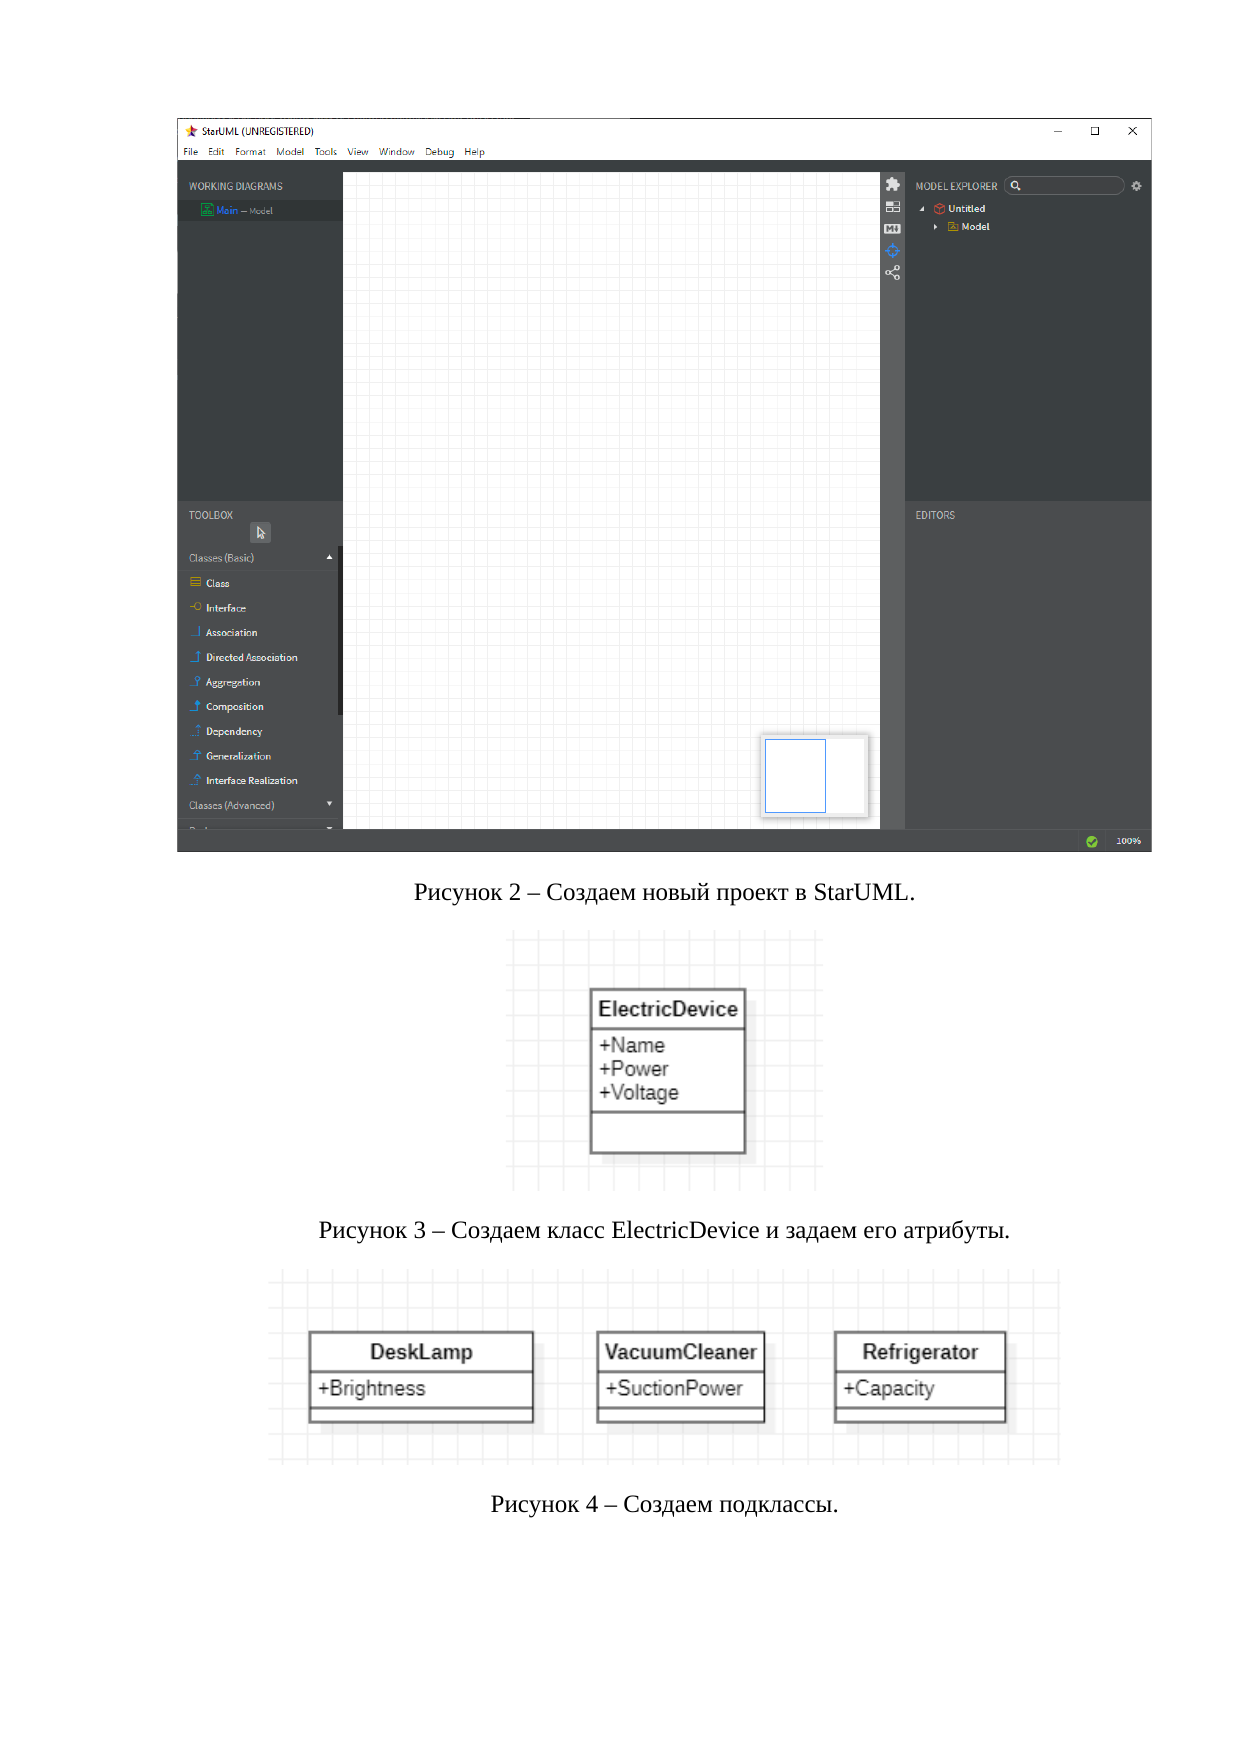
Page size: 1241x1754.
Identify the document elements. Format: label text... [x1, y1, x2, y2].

text Рисунок 4 – Создаем подклассы. [177, 1489, 1152, 1518]
picture [505, 930, 824, 1191]
picture [177, 118, 1152, 852]
picture [268, 1269, 1061, 1465]
text Рисунок 3 – Создаем класс ElectricDevice и задаем его атрибуты. [177, 1215, 1152, 1244]
text Рисунок 2 – Создаем новый проект в StarUML. [177, 877, 1152, 906]
